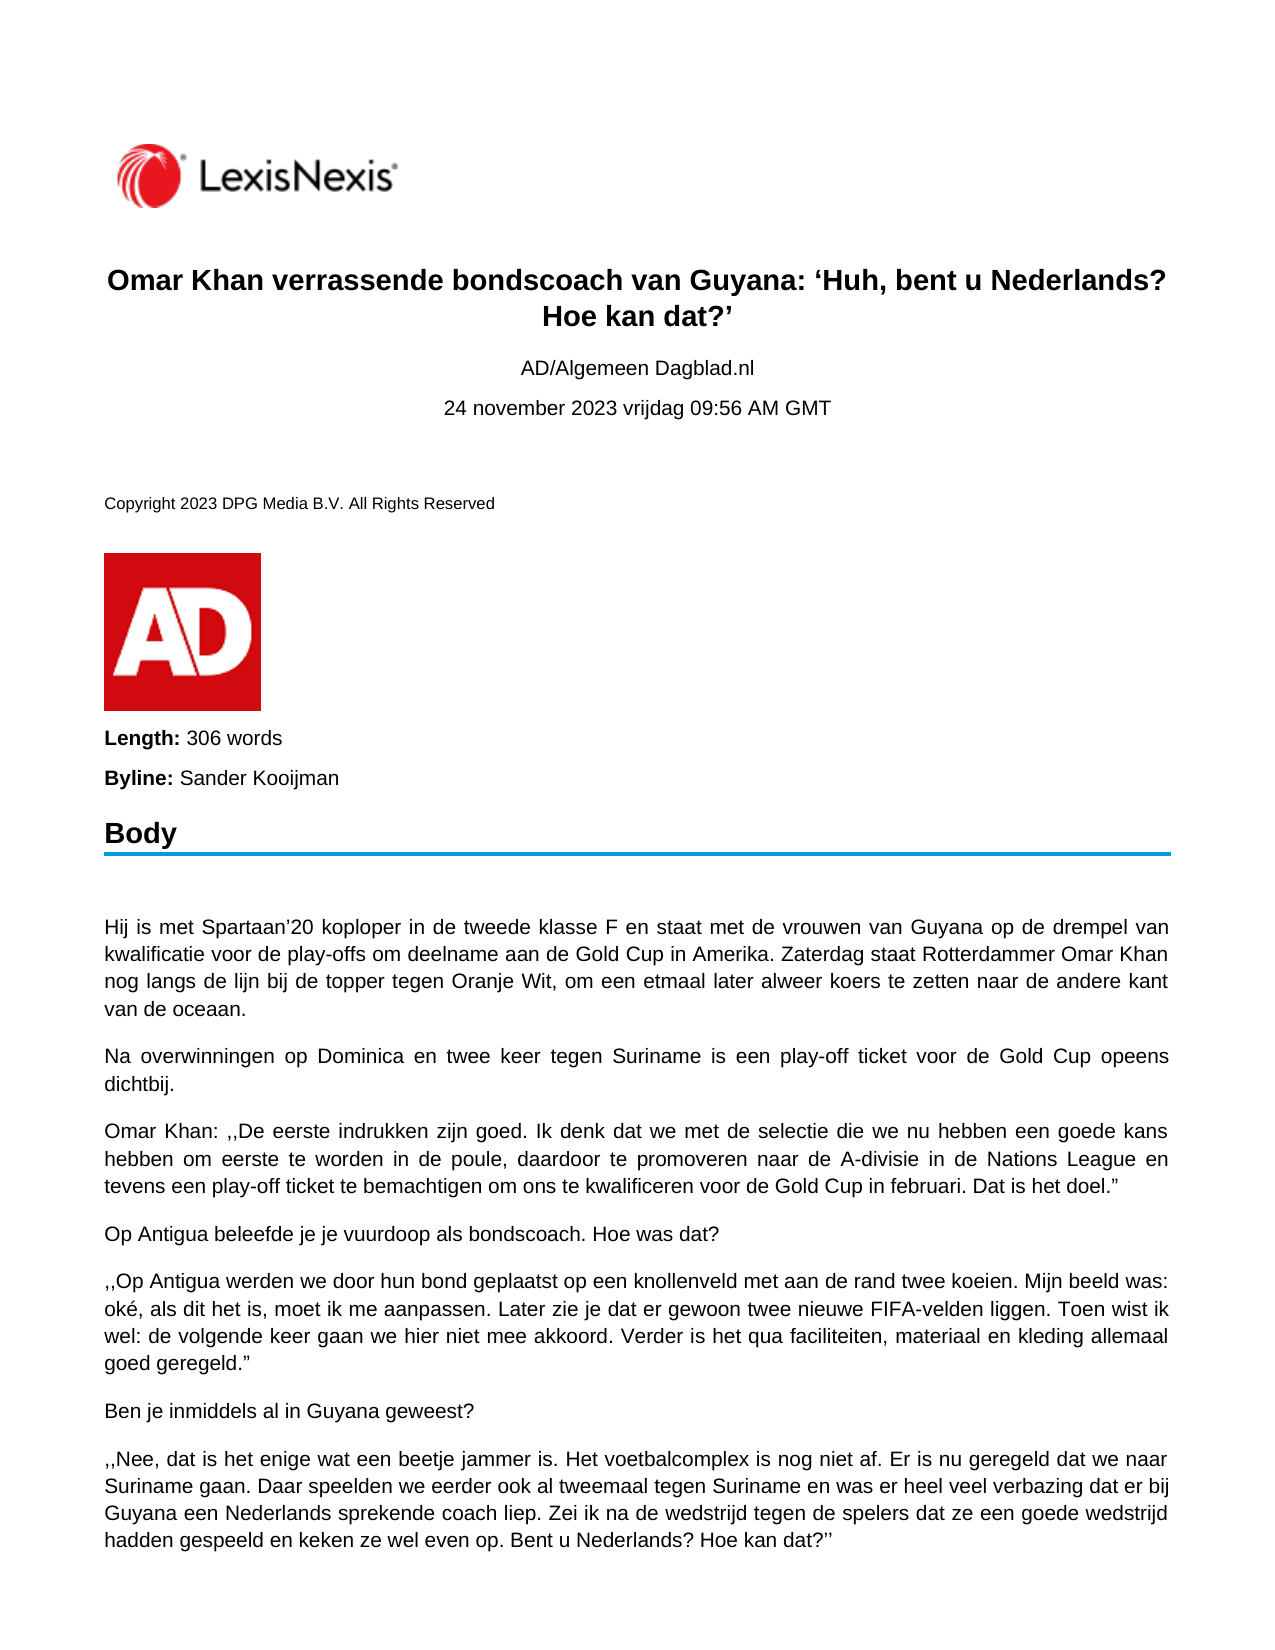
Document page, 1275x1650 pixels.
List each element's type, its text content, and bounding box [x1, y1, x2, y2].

text Byline: Sander Kooijman [104, 762, 1171, 789]
text Na overwinningen op Dominica en twee keer tegen Suriname is een play-off ticket voor de Gold Cup opeens dichtbij. [104, 1041, 1171, 1095]
text ,,Op Antigua werden we door hun bond geplaatst op een knollenveld met aan de rand twee koeien. Mijn beeld was: oké, als dit het is, moet ik me aanpassen. Later zie je dat er gewoon twee nieuwe FIFA-velden liggen. Toen wist ik wel: de volgende keer gaan we hier niet mee akkoord. Verder is het qua faciliteiten, materiaal en kleding allemaal goed geregeld.” [104, 1266, 1171, 1374]
text 24 november 2023 vrijdag 09:56 AM GMT [104, 393, 1171, 420]
text ,,Nee, dat is het enige wat een beetje jammer is. Het voetbalcomplex is nog niet af. Er is nu geregeld dat we naar Suriname gaan. Daar speelden we eerder ook al tweemaal tegen Suriname en was er heel veel verbazing dat er bij Guyana een Nederlands sprekende coach liep. Zei ik na de wedstrijd tegen de spelers dat ze een goede wedstrijd hadden gespeeld en keken ze wel even op. Bent u Nederlands? Hoe kan dat?’’ [104, 1443, 1171, 1552]
text Copyright 2023 DPG Media B.V. All Rights Reserved [104, 461, 1171, 513]
text Body [104, 814, 1171, 850]
text AD/Algemeen Dagblad.nl [104, 353, 1171, 380]
subtitle Omar Khan verrassende bondscoach van Guyana: ‘Huh, bent u Nederlands? Hoe kan dat?’ [104, 261, 1171, 332]
text Op Antigua beleefde je je vuurdoop als bondscoach. Hoe was dat? [104, 1218, 1171, 1245]
text Length: 306 words [104, 723, 1171, 750]
picture [104, 553, 261, 711]
picture [104, 144, 412, 208]
text Hij is met Spartaan’20 koploper in de tweede klasse F en staat met de vrouwen van Guyana op de drempel van kwalificatie voor de play-offs om deelname aan de Gold Cup in Amerika. Zaterdag staat Rotterdammer Omar Khan nog langs de lijn bij de topper tegen Oranje Wit, om een etmaal later alweer koers te zetten naar de andere kant van de oceaan. [104, 912, 1171, 1020]
text Ben je inmiddels al in Guyana geweest? [104, 1395, 1171, 1422]
text Omar Khan: ,,De eerste indrukken zijn goed. Ik denk dat we met de selectie die we nu hebben een goede kans hebben om eerste te worden in de poule, daardoor te promoveren naar de A-divisie in de Nations League en tevens een play-off ticket te bemachtigen om ons te kwalificeren voor de Gold Cup in februari. Dat is het doel.” [104, 1116, 1171, 1197]
